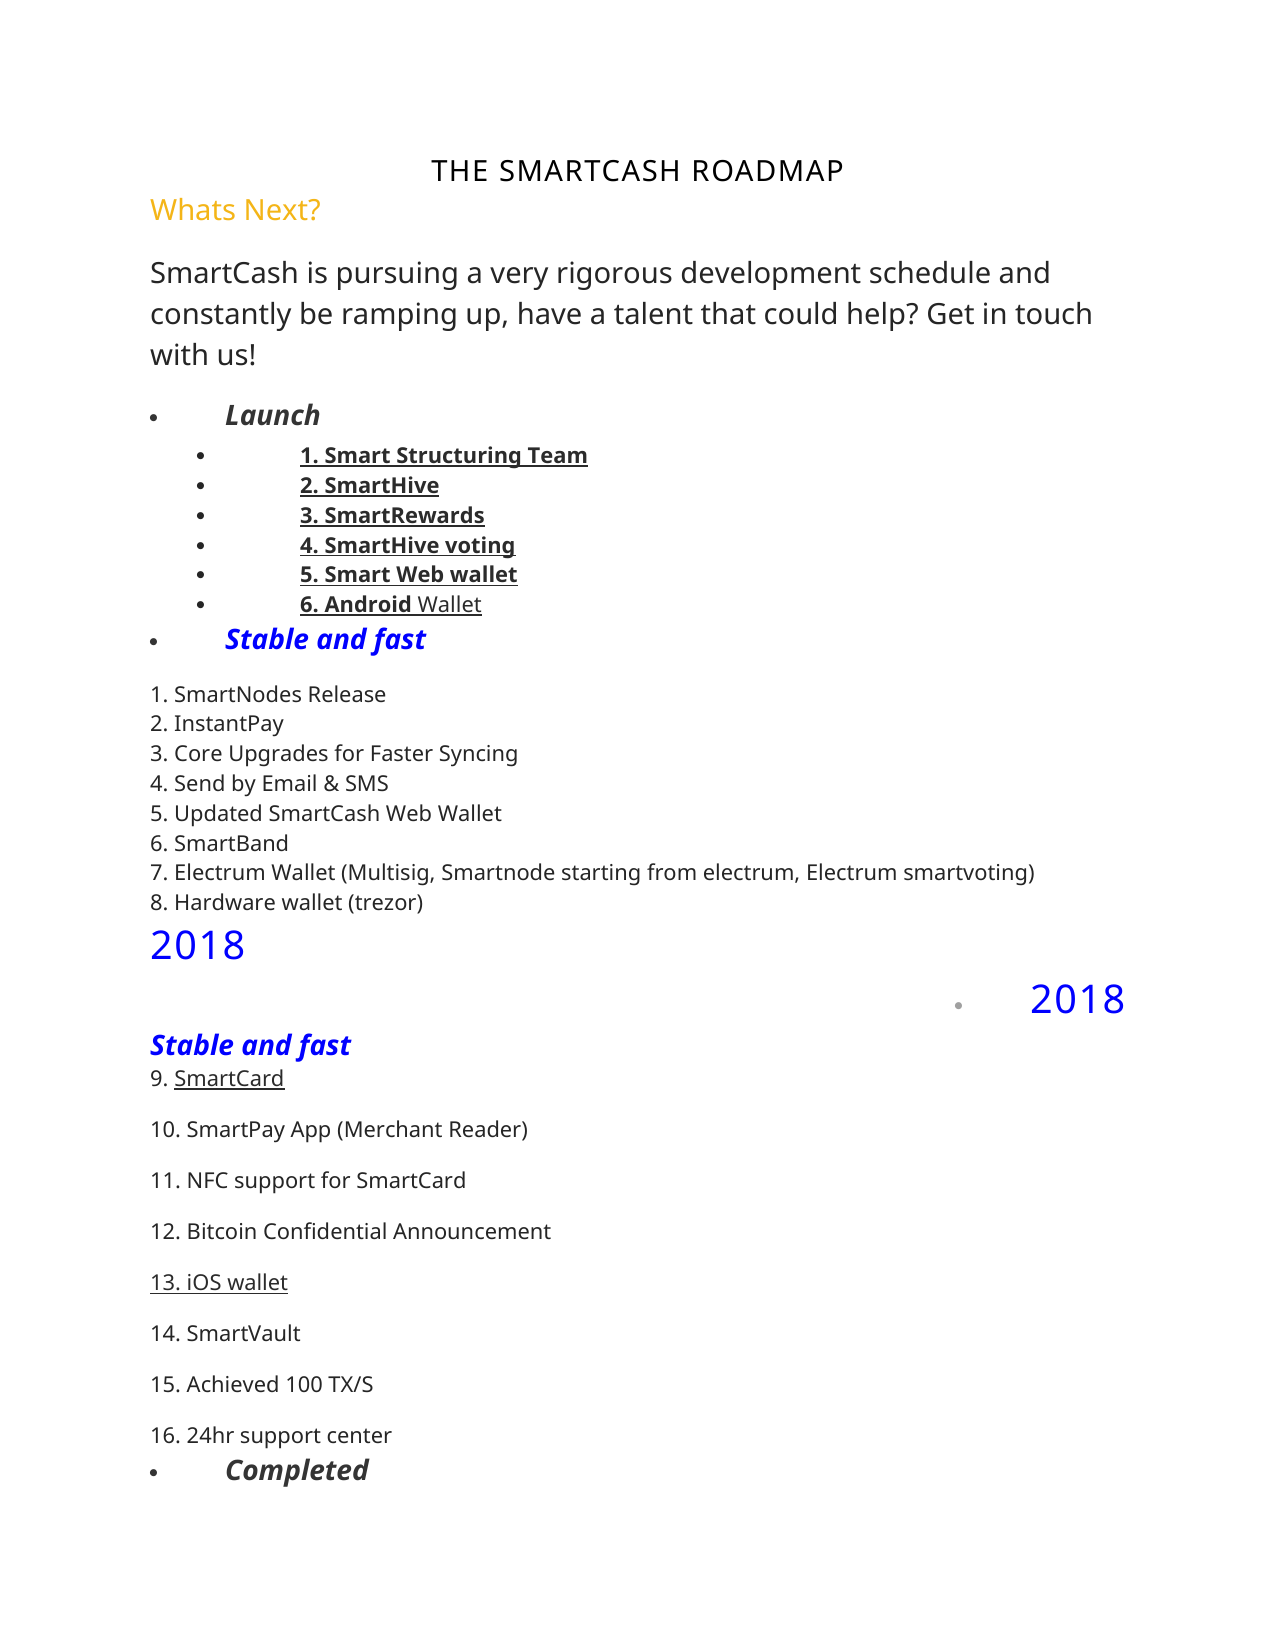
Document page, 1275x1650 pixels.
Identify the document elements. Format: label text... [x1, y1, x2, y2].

subtitle Completed [150, 1450, 1125, 1488]
text THE SMARTCASH ROADMAP [150, 150, 1125, 190]
text 11. NFC support for SmartCard [150, 1165, 1125, 1195]
text 15. Achieved 100 TX/S [150, 1369, 1125, 1399]
text 12. Bitcoin Confidential Announcement [150, 1216, 1125, 1246]
text SmartCash is pursuing a very rigorous development schedule and constantly be ramping up, have a talent that could help? Get in touch with us! [150, 251, 1125, 374]
text 10. SmartPay App (Merchant Reader) [150, 1114, 1125, 1144]
list 5. Smart Web wallet [197, 559, 1125, 589]
subtitle 2018 [150, 917, 1125, 971]
subtitle 2018 [150, 971, 1125, 1025]
list 1. Smart Structuring Team [197, 440, 1125, 470]
list 3. SmartRewards [197, 500, 1125, 529]
text 13. iOS wallet [150, 1267, 1125, 1297]
text 14. SmartVault [150, 1318, 1125, 1348]
text 1. SmartNodes Release 2. InstantPay 3. Core Upgrades for Faster Syncing 4. Send by Email & SMS 5. Updated SmartCash Web Wallet 6. SmartBand 7. Electrum Wallet (Multisig, Smartnode starting from electrum, Electrum smartvoting) 8. Hardware wallet (trezor) [150, 678, 1125, 917]
subtitle Launch [150, 396, 1125, 434]
list 6. Android Wallet [197, 589, 1125, 619]
text 9. SmartCard [150, 1063, 1125, 1093]
text 16. 24hr support center [150, 1420, 1125, 1450]
subtitle Stable and fast [150, 1025, 1125, 1063]
text Whats Next? [150, 190, 1125, 229]
subtitle Stable and fast [150, 619, 1125, 657]
list 4. SmartHive voting [197, 529, 1125, 559]
list 2. SmartHive [197, 470, 1125, 500]
